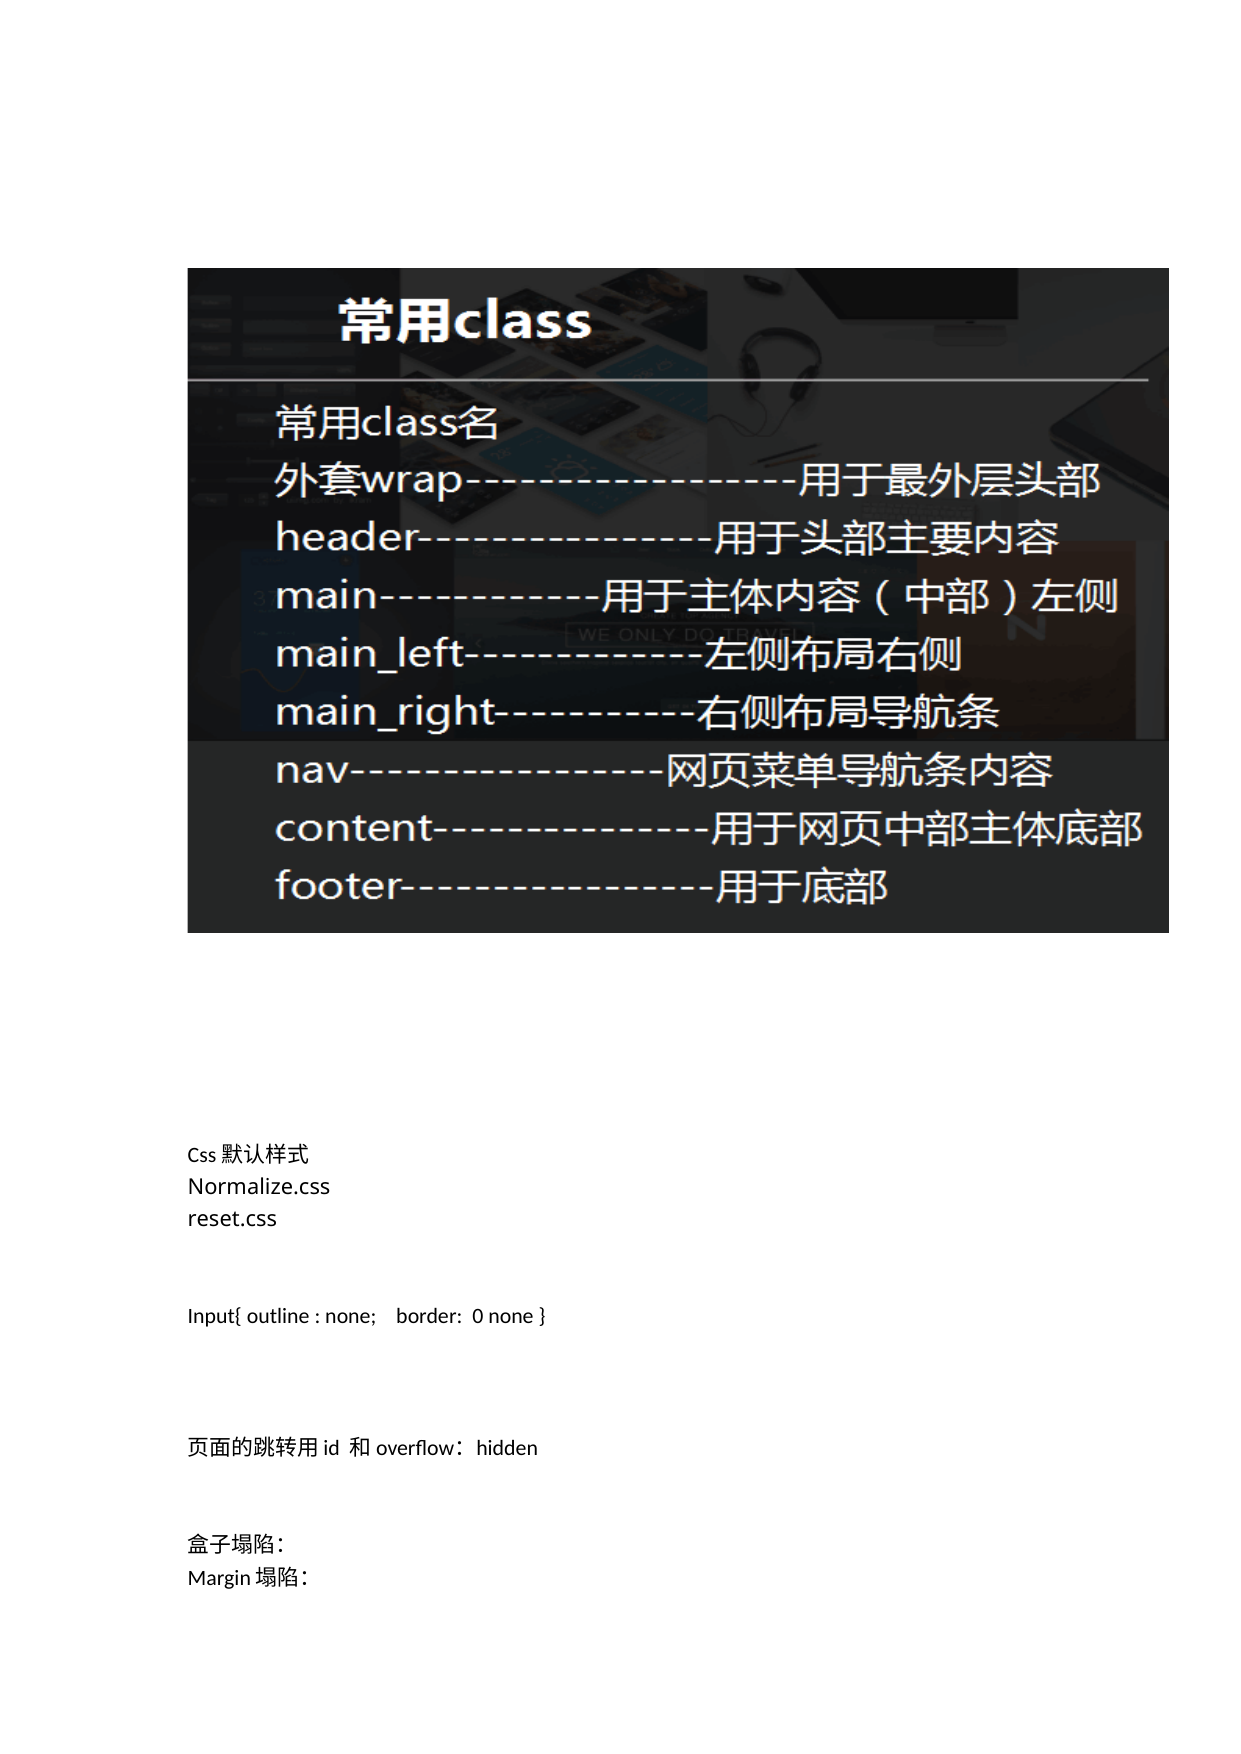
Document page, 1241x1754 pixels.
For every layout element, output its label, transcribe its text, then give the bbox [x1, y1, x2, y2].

text reset.css [187, 1202, 1053, 1234]
picture [187, 268, 1169, 933]
text Input{ outline : none; border: 0 none } [187, 1299, 1053, 1332]
text Normalize.css [187, 1169, 1053, 1202]
text Margin塌陷： [187, 1559, 1053, 1592]
text Css 默认样式 [187, 1137, 1053, 1169]
text 页面的跳转用id 和overflow：hidden [187, 1429, 1053, 1462]
text 盒子塌陷： [187, 1527, 1053, 1559]
